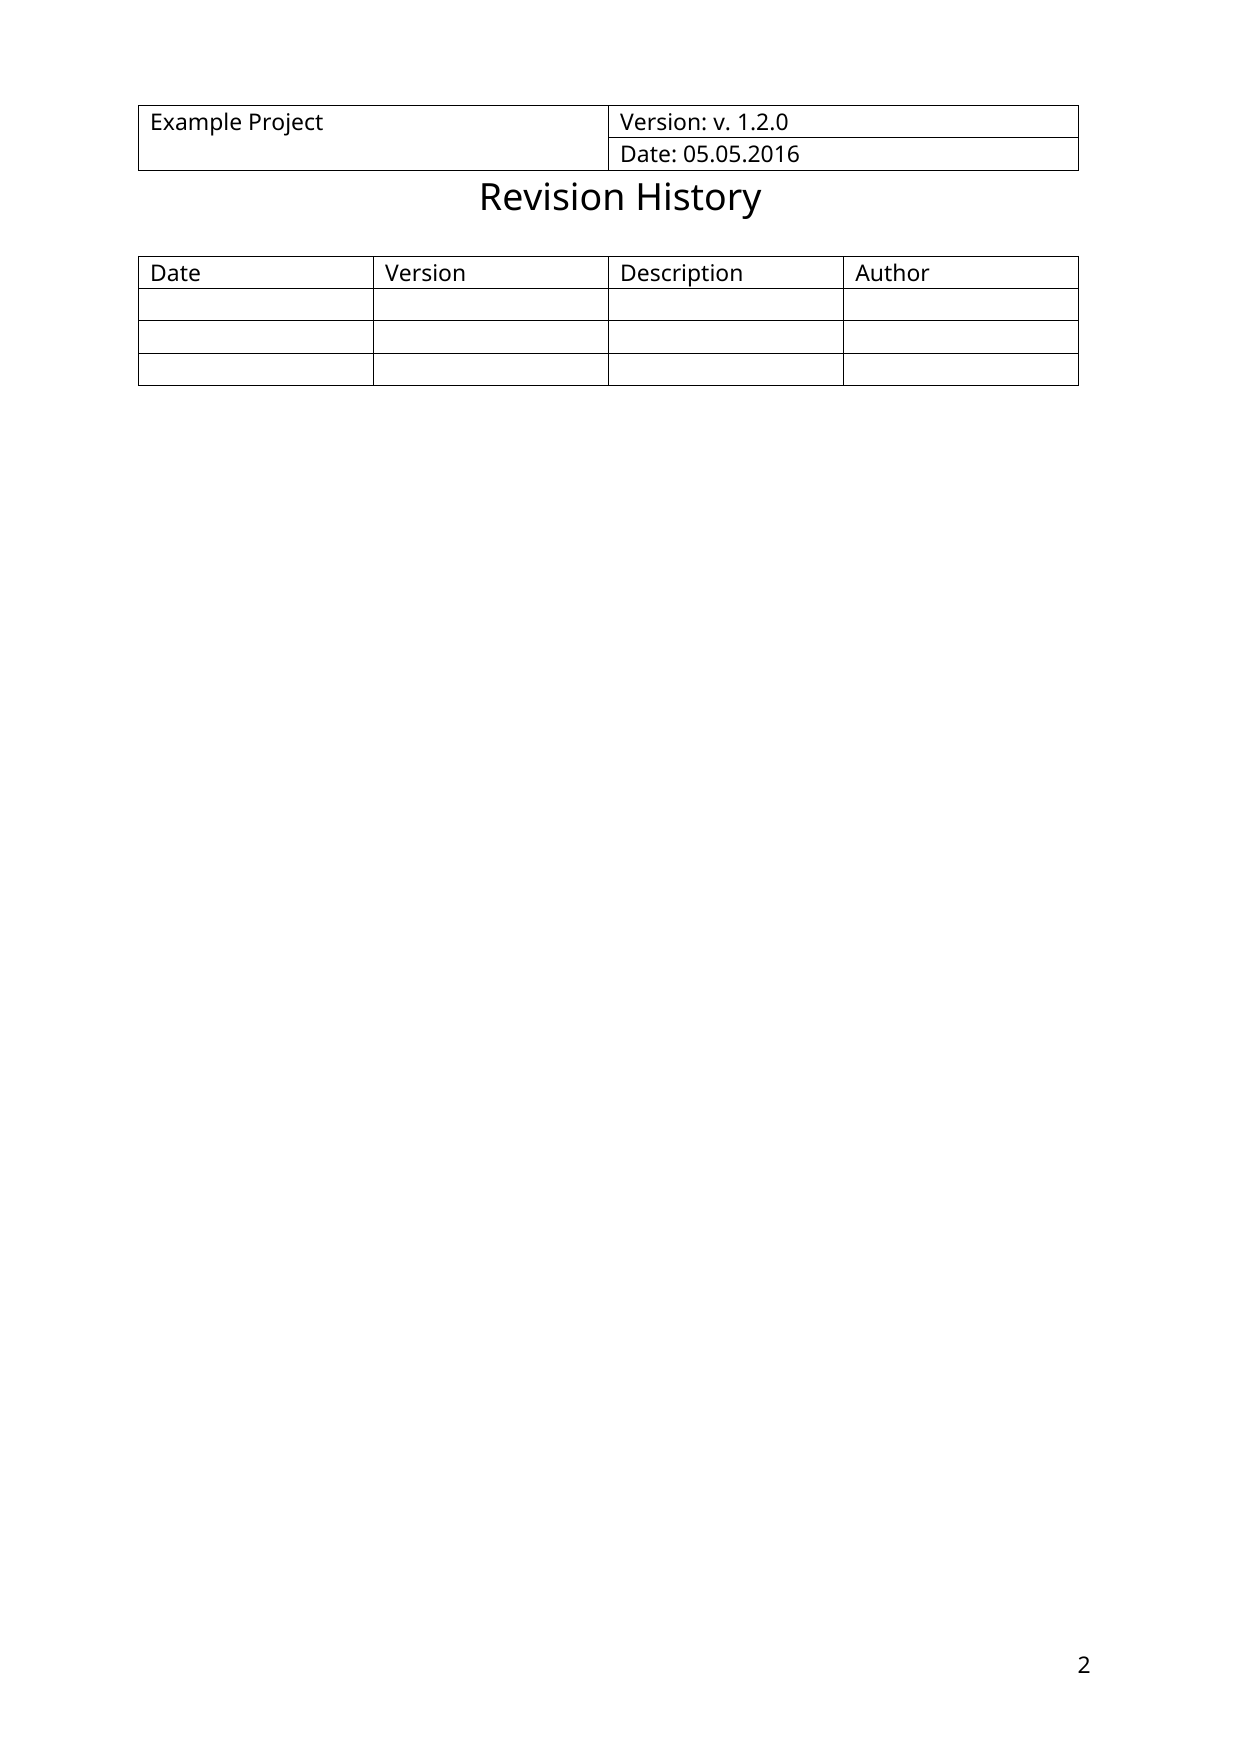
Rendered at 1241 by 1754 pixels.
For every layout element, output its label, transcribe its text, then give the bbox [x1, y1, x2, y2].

table_cell [374, 289, 608, 320]
table_cell [139, 354, 373, 385]
table_cell [609, 289, 843, 320]
table_cell [844, 289, 1078, 320]
table_cell [844, 321, 1078, 353]
table_header Description [609, 257, 843, 288]
text Revision History [150, 171, 1090, 256]
table_header Date [139, 257, 373, 288]
table_cell [844, 354, 1078, 385]
table_cell [609, 354, 843, 385]
table_header Version [374, 257, 608, 288]
table_header Author [844, 257, 1078, 288]
table_cell [139, 289, 373, 320]
table_cell [374, 321, 608, 353]
table_cell [609, 321, 843, 353]
table_cell [374, 354, 608, 385]
table_cell [139, 321, 373, 353]
